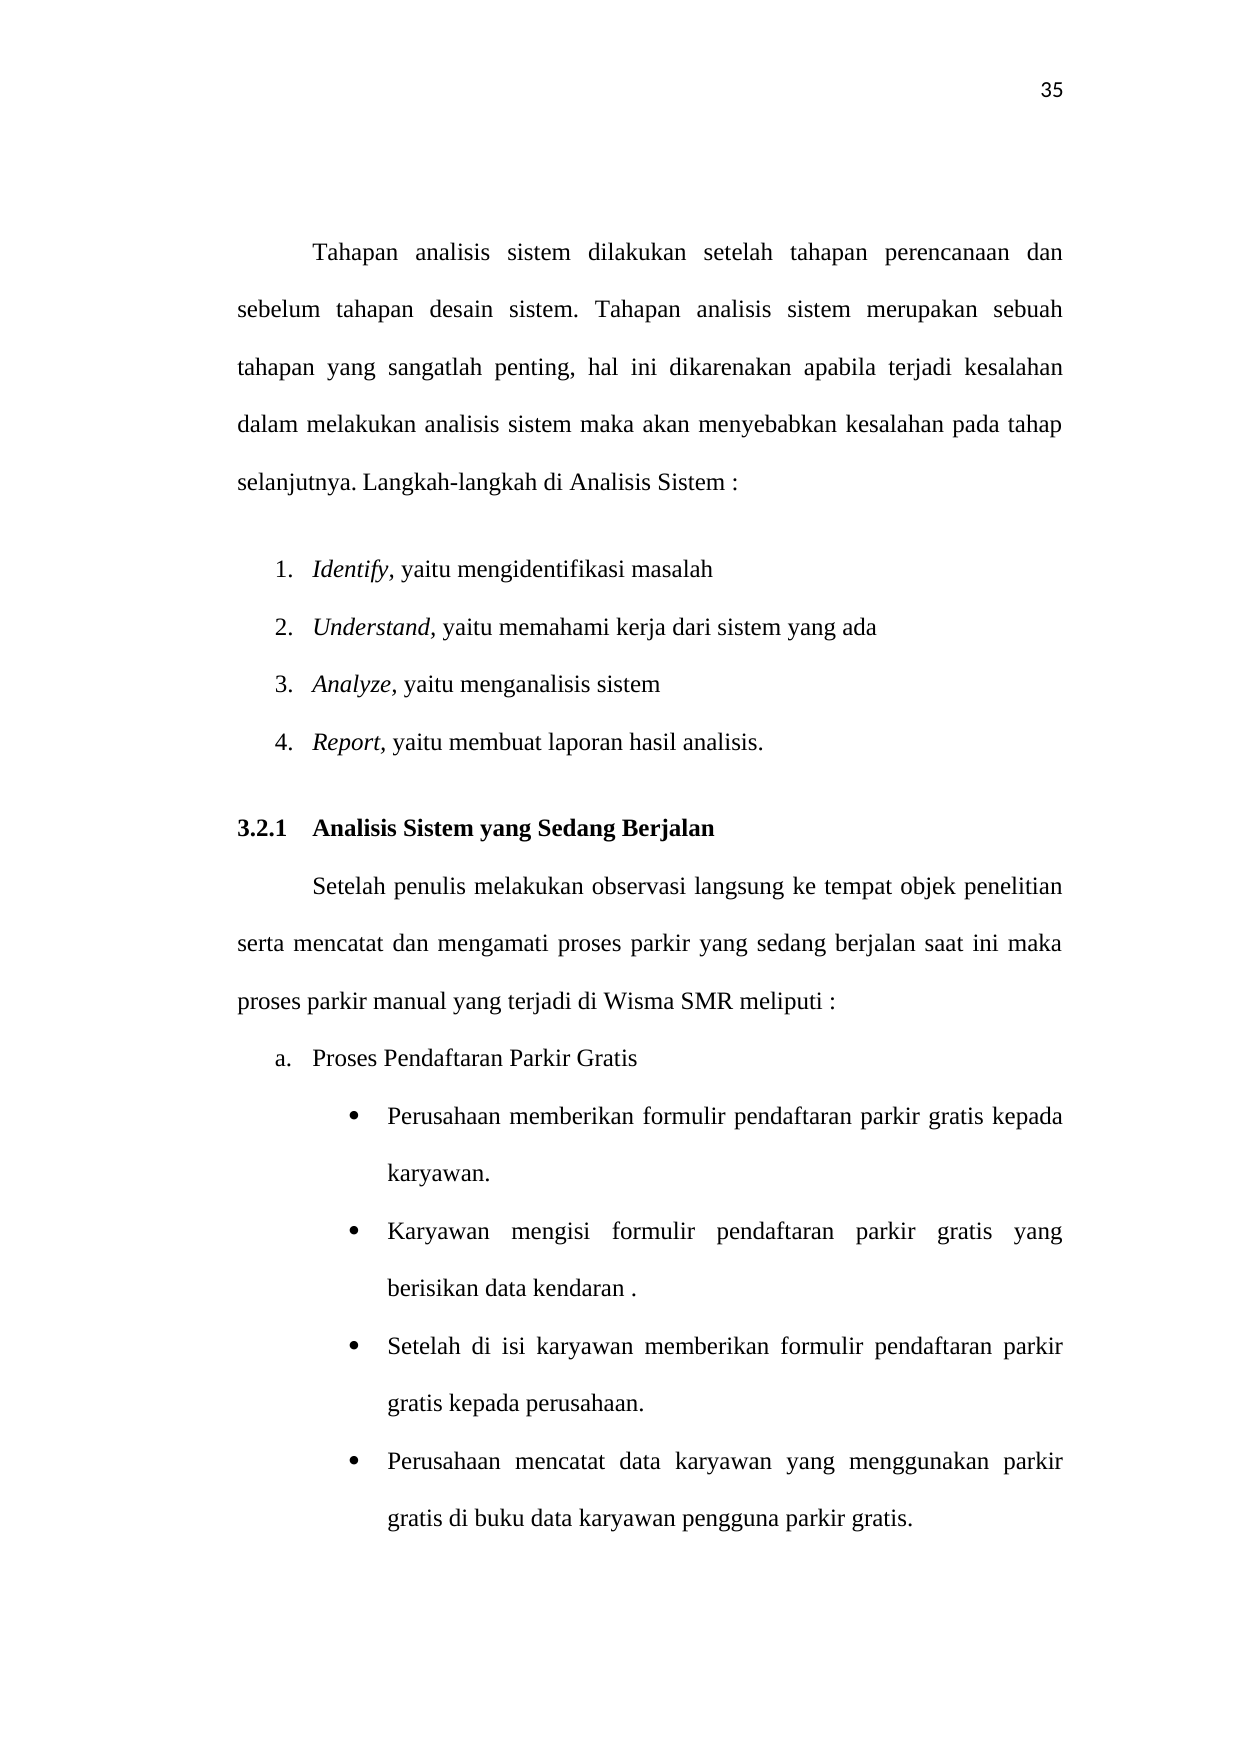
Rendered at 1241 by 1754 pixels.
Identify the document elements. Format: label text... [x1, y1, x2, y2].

list Understand, yaitu memahami kerja dari sistem yang ada [274, 612, 1063, 641]
text 3.2.1 Analisis Sistem yang Sedang Berjalan [237, 813, 1063, 842]
list Setelah di isi karyawan memberikan formulir pendaftaran parkir gratis kepada perusahaan. [349, 1331, 1063, 1417]
list Report, yaitu membuat laporan hasil analisis. [274, 727, 1063, 756]
list Identify, yaitu mengidentifikasi masalah [274, 554, 1063, 583]
text Tahapan analisis sistem dilakukan setelah tahapan perencanaan dan sebelum tahapan desain sistem. Tahapan analisis sistem merupakan sebuah tahapan yang sangatlah penting, hal ini dikarenakan apabila terjadi kesalahan dalam melakukan analisis sistem maka akan menyebabkan kesalahan pada tahap selanjutnya. Langkah-langkah di Analisis Sistem : [237, 237, 1063, 496]
list Perusahaan mencatat data karyawan yang menggunakan parkir gratis di buku data karyawan pengguna parkir gratis. [349, 1446, 1063, 1532]
list Proses Pendaftaran Parkir Gratis [274, 1043, 1063, 1072]
text Setelah penulis melakukan observasi langsung ke tempat objek penelitian serta mencatat dan mengamati proses parkir yang sedang berjalan saat ini maka proses parkir manual yang terjadi di Wisma SMR meliputi : [237, 871, 1063, 1015]
list Perusahaan memberikan formulir pendaftaran parkir gratis kepada karyawan. [349, 1101, 1063, 1187]
list Analyze, yaitu menganalisis sistem [274, 669, 1063, 698]
list Karyawan mengisi formulir pendaftaran parkir gratis yang berisikan data kendaran . [349, 1216, 1063, 1302]
